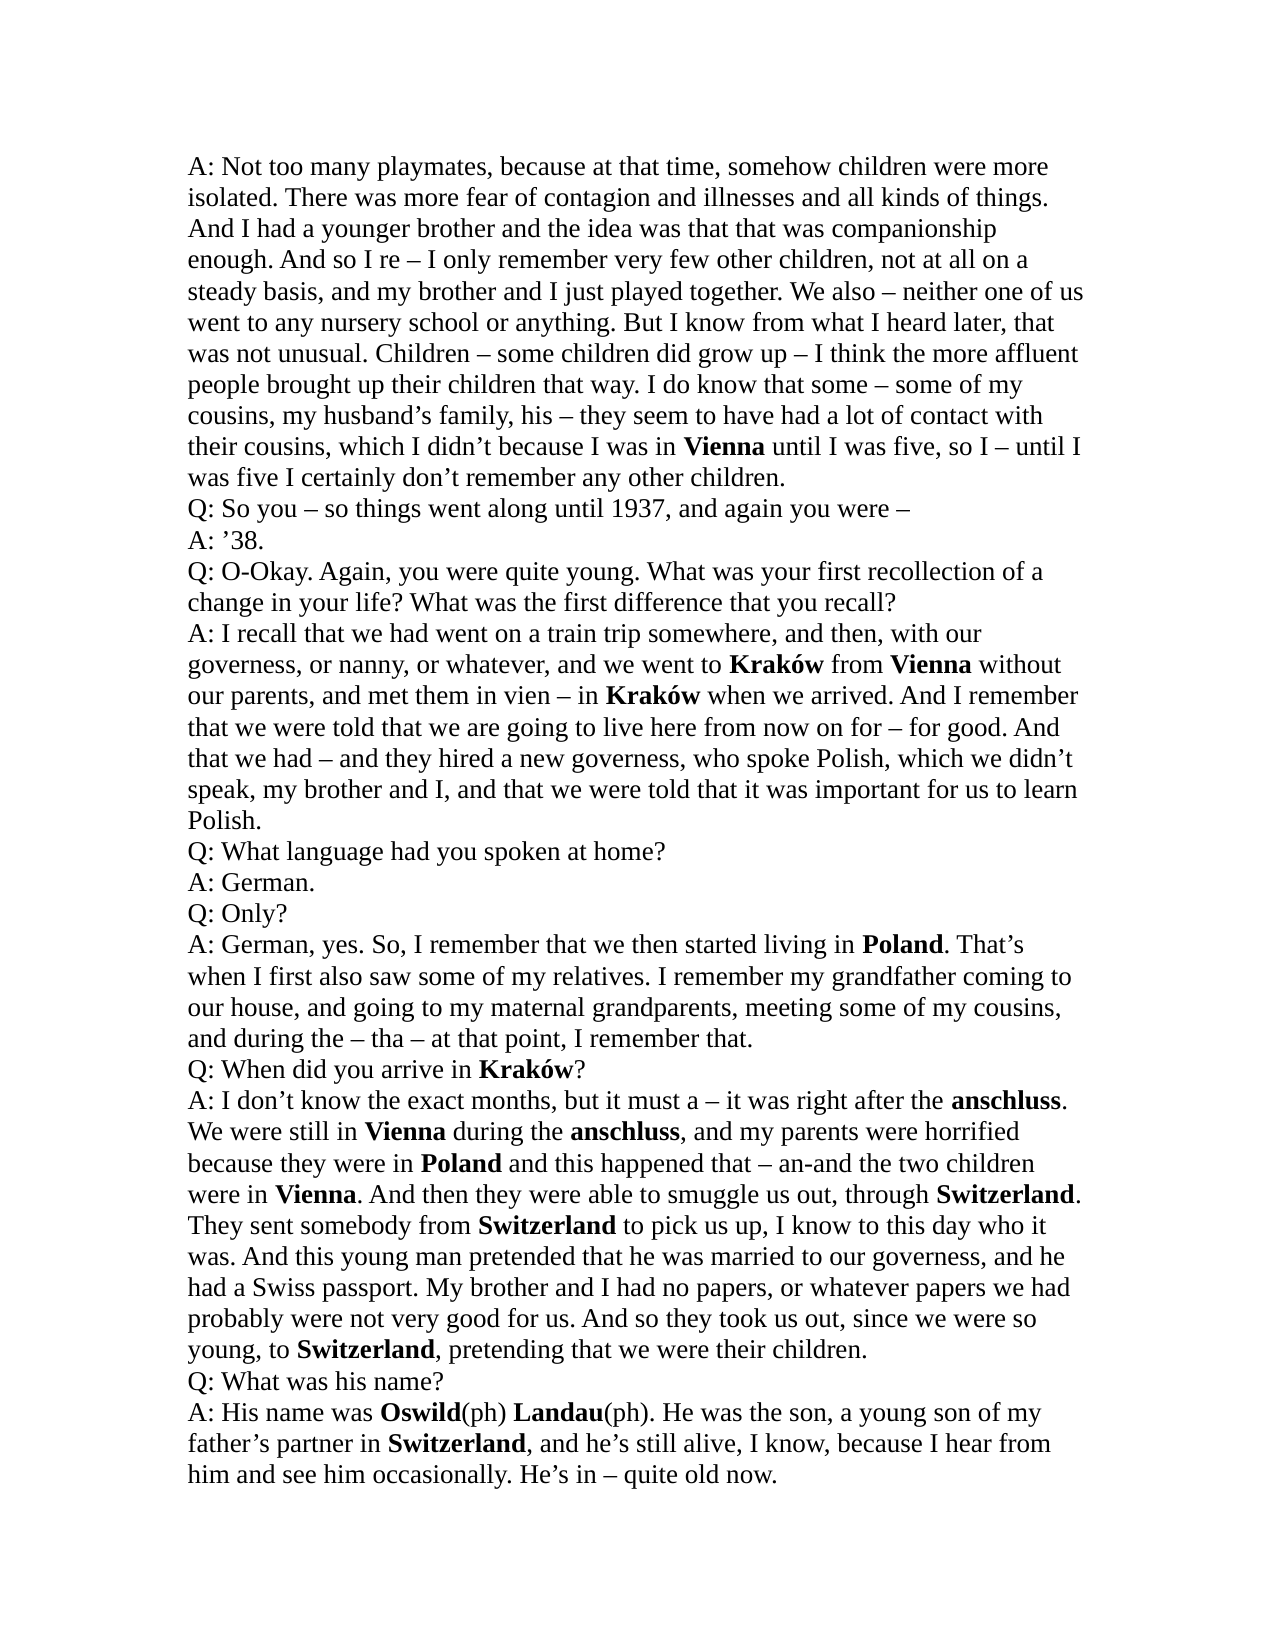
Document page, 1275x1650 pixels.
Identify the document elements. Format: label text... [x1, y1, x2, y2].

text Q: What was his name? [187, 1365, 1087, 1396]
text A: German. [187, 866, 1087, 897]
text A: ’38. [187, 524, 1087, 555]
text Q: O-Okay. Again, you were quite young. What was your first recollection of a change in your life? What was the first difference that you recall? [187, 555, 1087, 617]
text Q: When did you arrive in Kraków? [187, 1053, 1087, 1084]
text A: His name was Oswild(ph) Landau(ph). He was the son, a young son of my father’s partner in Switzerland, and he’s still alive, I know, because I hear from him and see him occasionally. He’s in – quite old now. [187, 1396, 1087, 1489]
text A: I don’t know the exact months, but it must a – it was right after the anschluss. We were still in Vienna during the anschluss, and my parents were horrified because they were in Poland and this happened that – an-and the two children were in Vienna. And then they were able to smuggle us out, through Switzerland. They sent somebody from Switzerland to pick us up, I know to this day who it was. And this young man pretended that he was married to our governess, and he had a Swiss passport. My brother and I had no papers, or whatever papers we had probably were not very good for us. And so they took us out, since we were so young, to Switzerland, pretending that we were their children. [187, 1084, 1087, 1365]
text Q: So you – so things went along until 1937, and again you were – [187, 493, 1087, 524]
text A: I recall that we had went on a train trip somewhere, and then, with our governess, or nanny, or whatever, and we went to Kraków from Vienna without our parents, and met them in vien – in Kraków when we arrived. And I remember that we were told that we are going to live here from now on for – for good. And that we had – and they hired a new governess, who spoke Polish, which we didn’t speak, my brother and I, and that we were told that it was important for us to learn Polish. [187, 617, 1087, 835]
text Q: Only? [187, 897, 1087, 929]
text Q: What language had you spoken at home? [187, 835, 1087, 866]
text A: German, yes. So, I remember that we then started living in Poland. That’s when I first also saw some of my relatives. I remember my grandfather coming to our house, and going to my maternal grandparents, meeting some of my cousins, and during the – tha – at that point, I remember that. [187, 929, 1087, 1053]
text A: Not too many playmates, because at that time, somehow children were more isolated. There was more fear of contagion and illnesses and all kinds of things. And I had a younger brother and the idea was that that was companionship enough. And so I re – I only remember very few other children, not at all on a steady basis, and my brother and I just played together. We also – neither one of us went to any nursery school or anything. But I know from what I heard later, that was not unusual. Children – some children did grow up – I think the more affluent people brought up their children that way. I do know that some – some of my cousins, my husband’s family, his – they seem to have had a lot of contact with their cousins, which I didn’t because I was in Vienna until I was five, so I – until I was five I certainly don’t remember any other children. [187, 150, 1087, 493]
